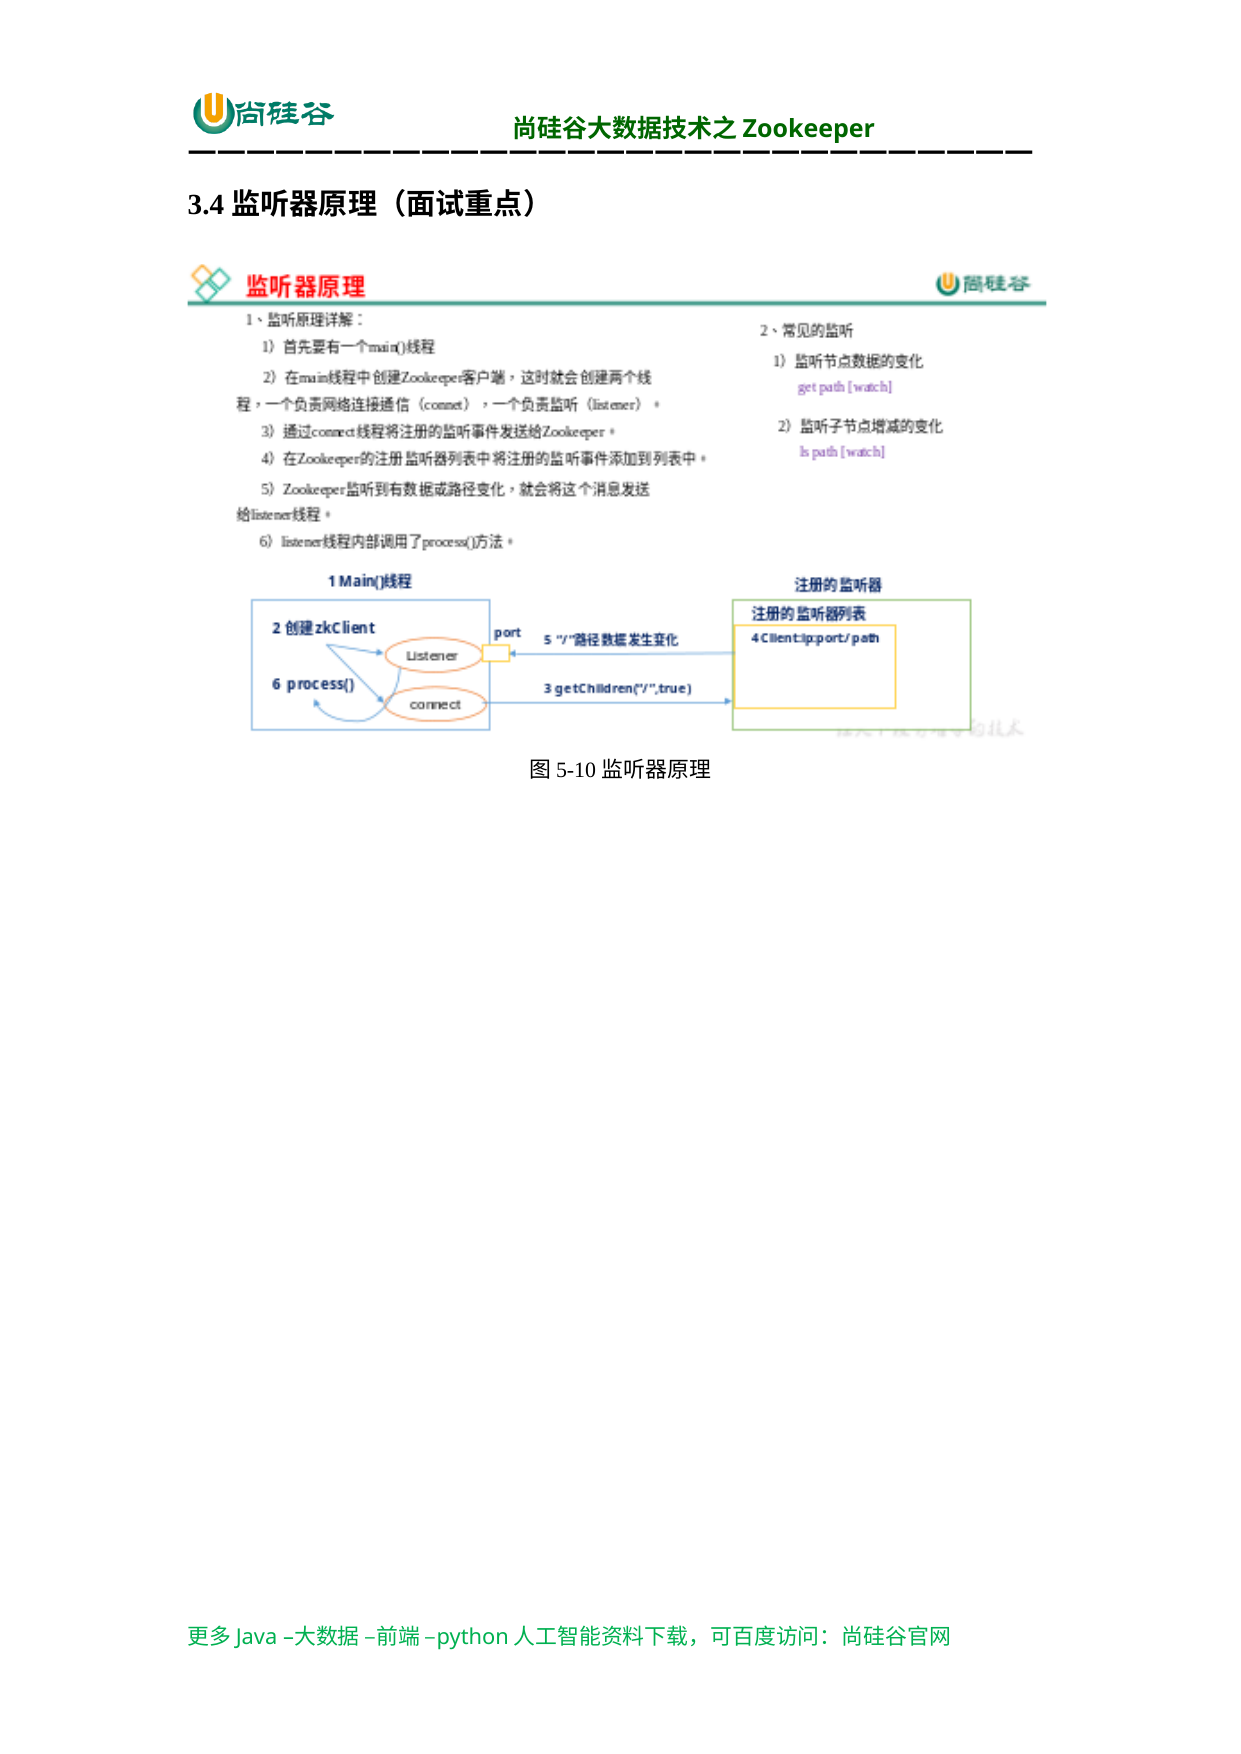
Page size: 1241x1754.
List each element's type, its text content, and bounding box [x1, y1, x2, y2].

subtitle 3.4 监听器原理（面试重点） [187, 169, 1053, 234]
text 图5-10 监听器原理 [187, 752, 1053, 784]
picture [187, 88, 338, 138]
